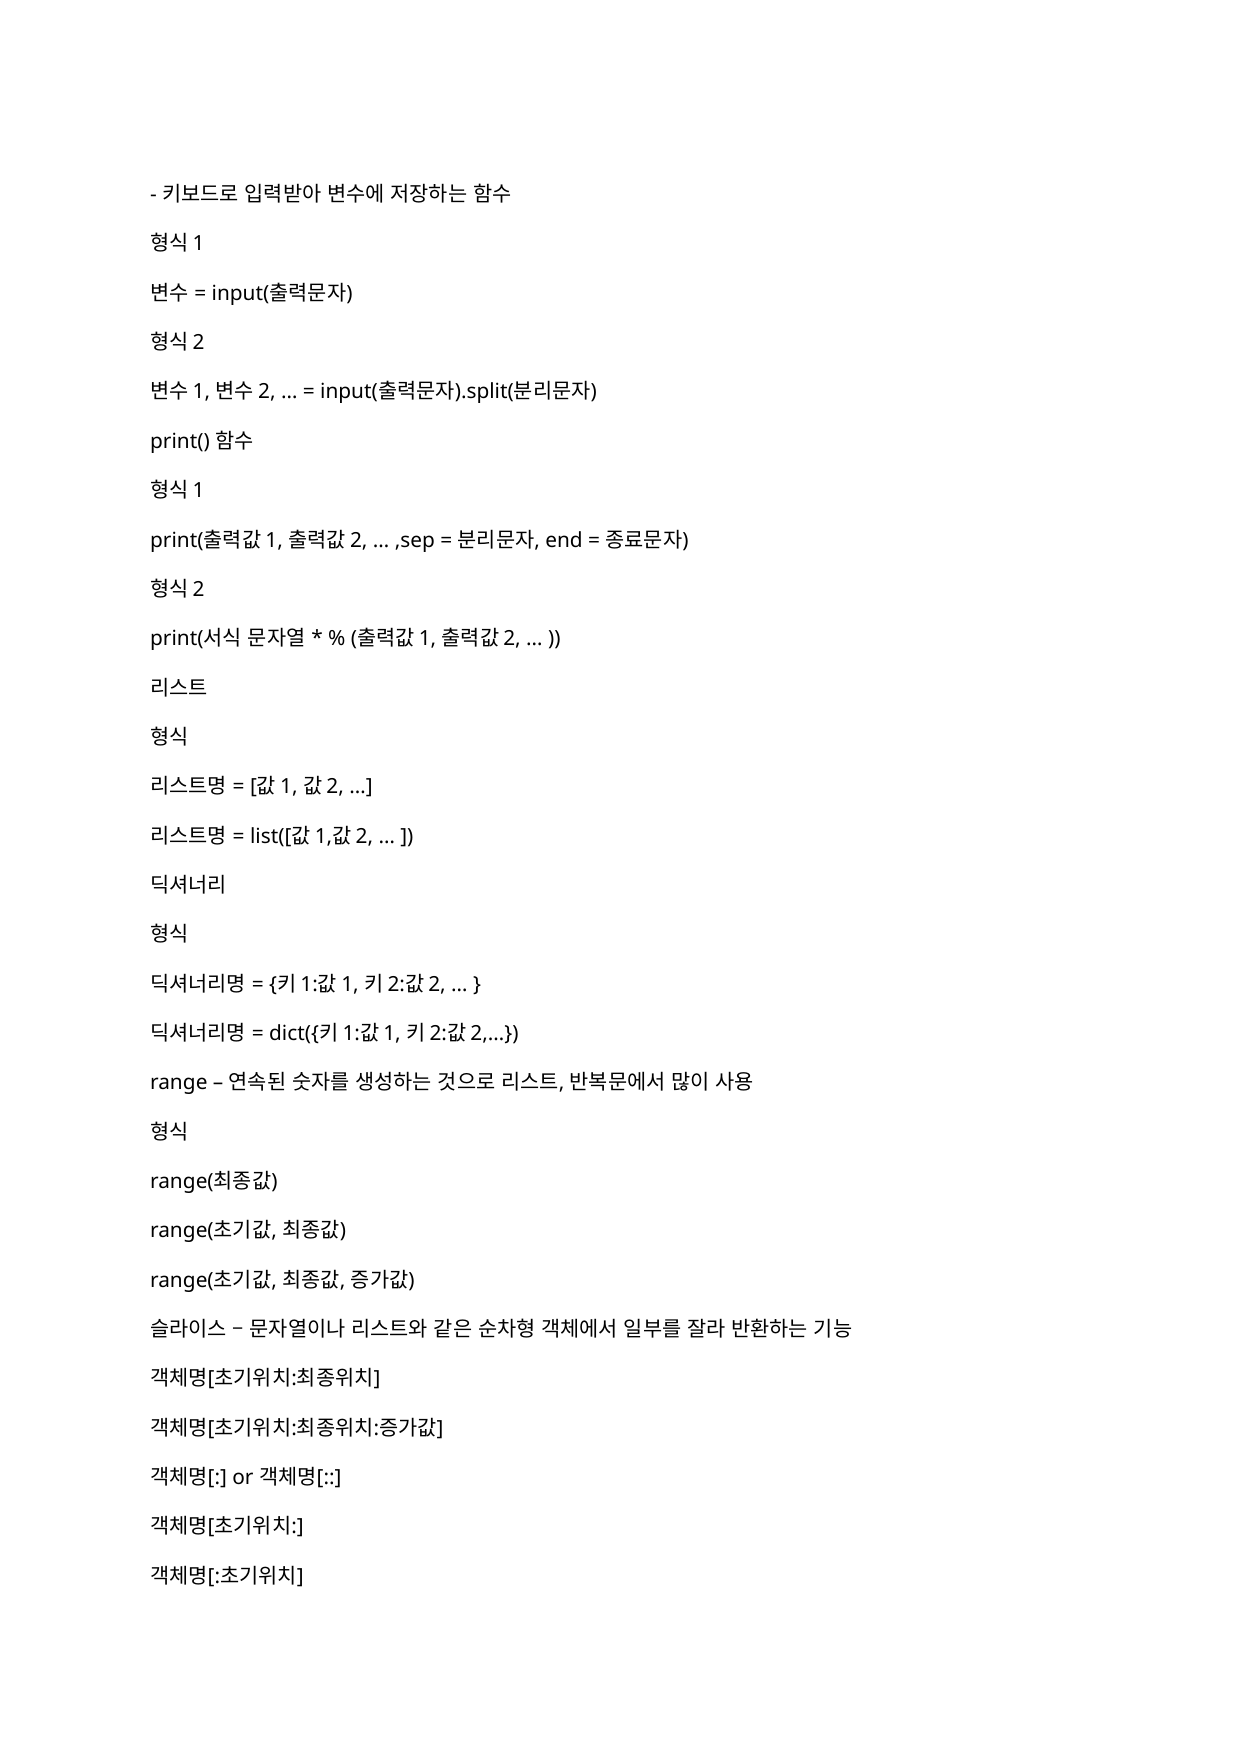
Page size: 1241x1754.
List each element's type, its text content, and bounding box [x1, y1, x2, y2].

text 딕셔너리명 = dict({키1:값1, 키2:값2,…}) [150, 1016, 1090, 1046]
text 리스트 [150, 671, 1090, 701]
text 객체명[초기위치:] [150, 1510, 1090, 1540]
text print(출력값1, 출력값2, … ,sep = 분리문자, end = 종료문자) [150, 523, 1090, 553]
text 형식 [150, 720, 1090, 750]
text range(초기값, 최종값, 증가값) [150, 1263, 1090, 1293]
text range(최종값) [150, 1164, 1090, 1194]
text 객체명[초기위치:최종위치] [150, 1362, 1090, 1392]
text 형식1 [150, 227, 1090, 257]
text 객체명[초기위치:최종위치:증가값] [150, 1411, 1090, 1441]
text 슬라이스 – 문자열이나 리스트와 같은 순차형 객체에서 일부를 잘라 반환하는 기능 [150, 1312, 1090, 1342]
text range – 연속된 숫자를 생성하는 것으로 리스트, 반복문에서 많이 사용 [150, 1066, 1090, 1096]
text 딕셔너리 [150, 868, 1090, 898]
text 리스트명 = list([값1,값2, … ]) [150, 819, 1090, 849]
text 딕셔너리명 = {키1:값1, 키2:값2, … } [150, 967, 1090, 997]
text 형식 [150, 1115, 1090, 1145]
text 형식 [150, 917, 1090, 948]
text 객체명[:] or 객체명[::] [150, 1460, 1090, 1491]
text 변수 = input(출력문자) [150, 276, 1090, 306]
text - 키보드로 입력받아 변수에 저장하는 함수 [150, 177, 1090, 207]
text 객체명[:초기위치] [150, 1559, 1090, 1589]
text 형식1 [150, 473, 1090, 504]
text range(초기값, 최종값) [150, 1213, 1090, 1244]
text print() 함수 [150, 424, 1090, 454]
text 변수1, 변수2, … = input(출력문자).split(분리문자) [150, 375, 1090, 405]
text 형식2 [150, 325, 1090, 356]
text 리스트명 = [값1, 값2, …] [150, 769, 1090, 800]
text 형식2 [150, 572, 1090, 602]
text print(서식 문자열 * % (출력값1, 출력값2, … )) [150, 622, 1090, 652]
